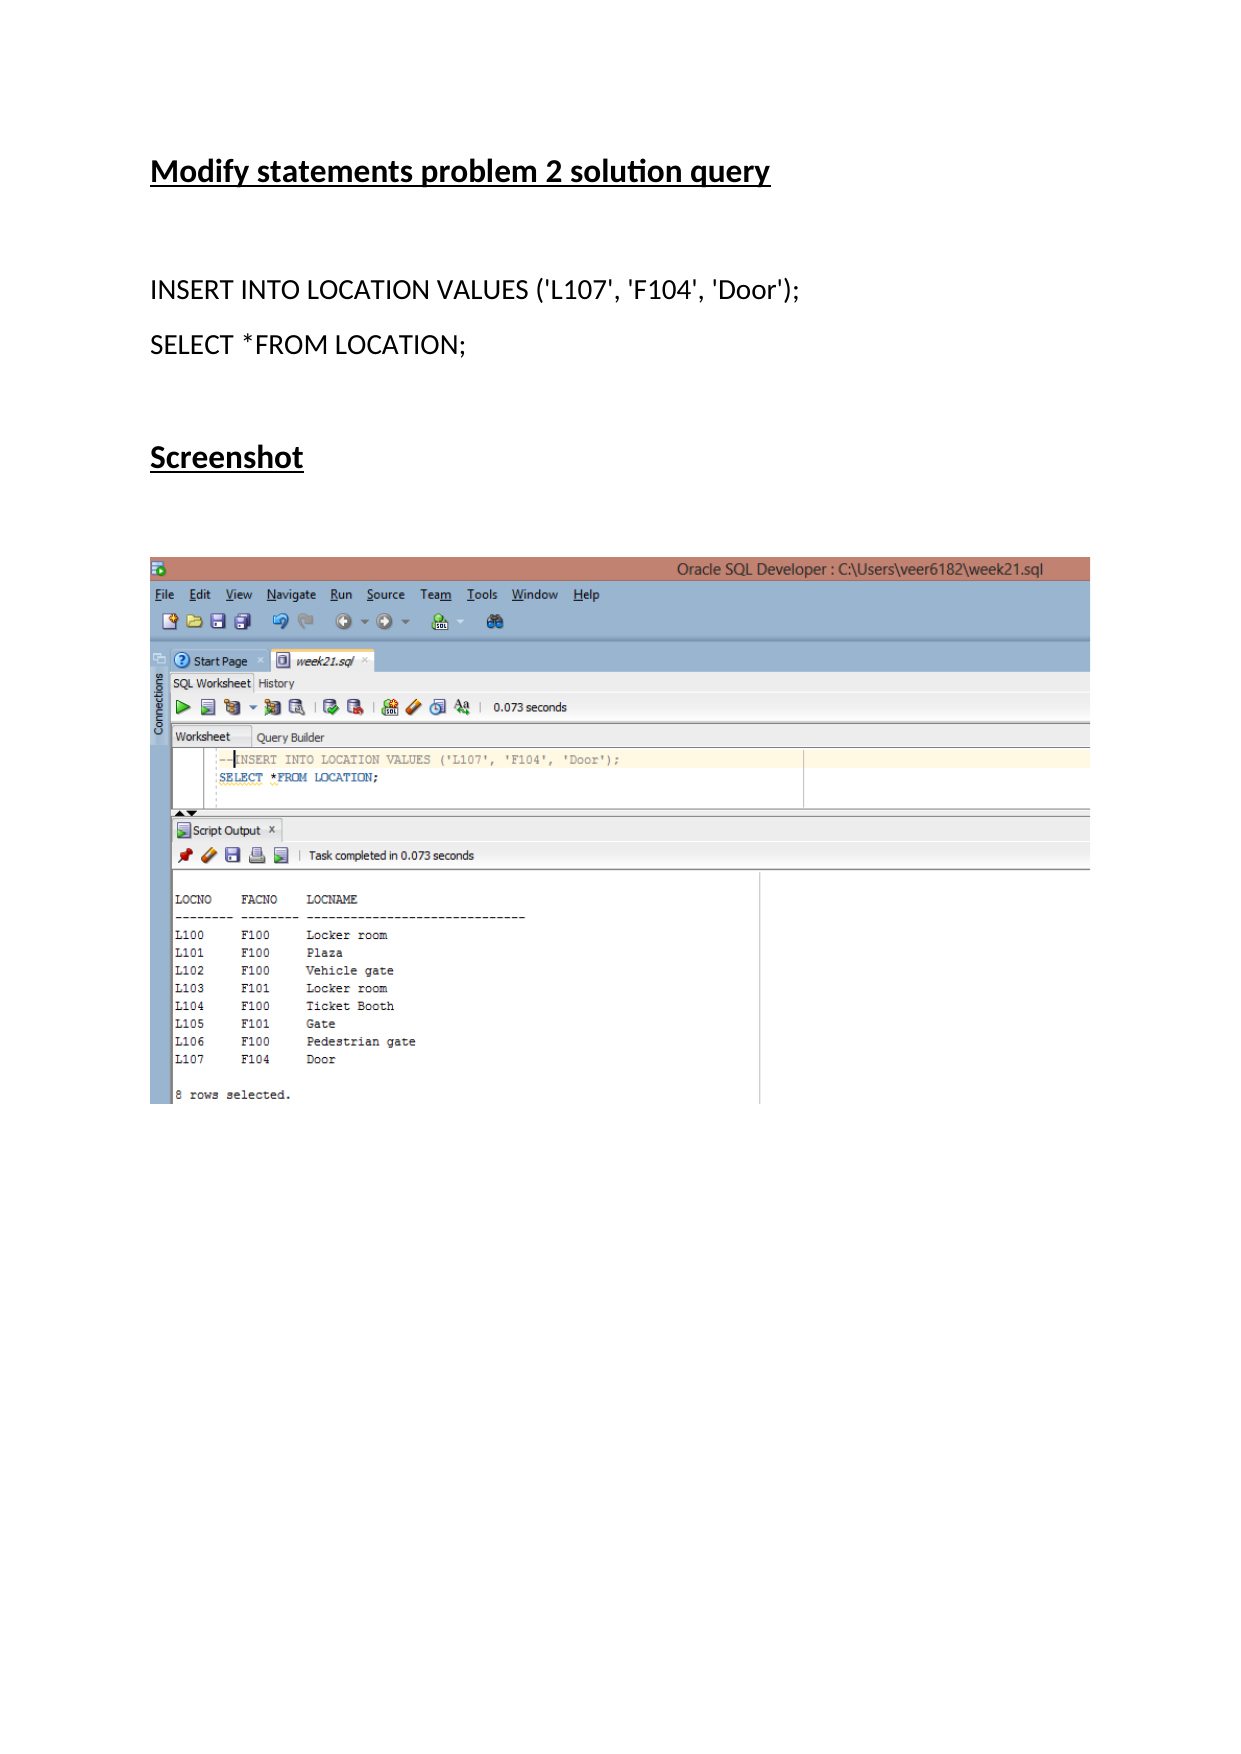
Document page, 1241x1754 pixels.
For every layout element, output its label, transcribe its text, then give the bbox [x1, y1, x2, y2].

text Screenshot [150, 437, 1090, 477]
picture [150, 557, 1091, 1104]
text Modify statements problem 2 solution query [150, 150, 1090, 191]
text SELECT *FROM LOCATION; [150, 326, 1090, 362]
text INSERT INTO LOCATION VALUES ('L107', 'F104', 'Door'); [150, 271, 1090, 307]
